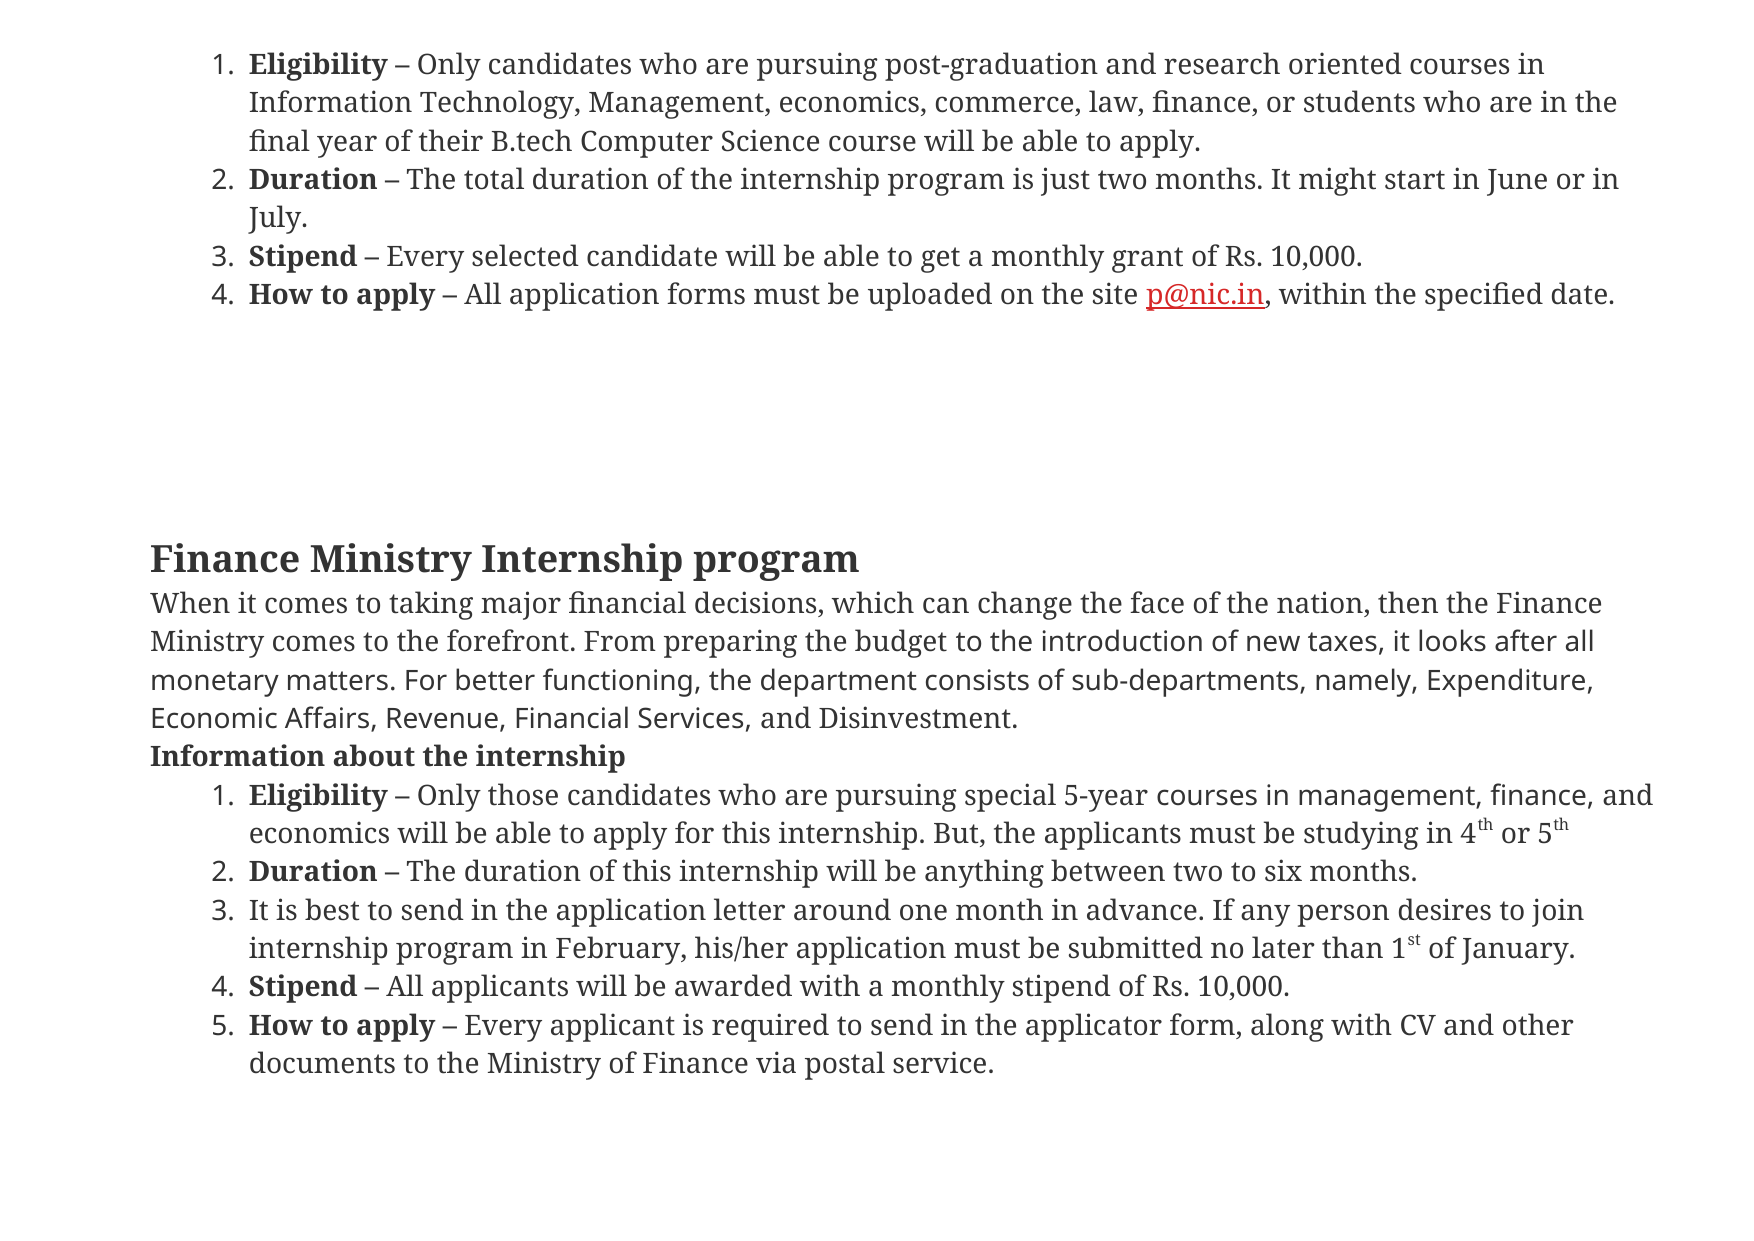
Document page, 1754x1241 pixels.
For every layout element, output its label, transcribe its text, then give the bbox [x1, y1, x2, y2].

list Eligibility – Only candidates who are pursuing post-graduation and research oriented courses in Information Technology, Management, economics, commerce, law, finance, or students who are in the final year of their B.tech Computer Science course will be able to apply. [211, 44, 1680, 159]
subtitle Finance Ministry Internship program [150, 532, 1680, 583]
list Eligibility – Only those candidates who are pursuing special 5-year courses in management, finance, and economics will be able to apply for this internship. But, the applicants must be studying in 4th or 5th [211, 775, 1680, 852]
list How to apply – All application forms must be uploaded on the site p@nic.in, within the specified date. [211, 274, 1680, 313]
list It is best to send in the application letter around one month in advance. If any person desires to join internship program in February, his/her application must be submitted no later than 1st of January. [211, 890, 1680, 967]
list Duration – The duration of this internship will be anything between two to six months. [211, 852, 1680, 890]
list Stipend – All applicants will be awarded with a monthly stipend of Rs. 10,000. [211, 967, 1680, 1005]
list Stipend – Every selected candidate will be able to get a monthly grant of Rs. 10,000. [211, 236, 1680, 274]
list How to apply – Every applicant is required to send in the applicator form, along with CV and other documents to the Ministry of Finance via postal service. [211, 1005, 1680, 1082]
text Information about the internship [150, 737, 1680, 775]
text When it comes to taking major financial decisions, which can change the face of the nation, then the Finance Ministry comes to the forefront. From preparing the budget to the introduction of new taxes, it looks after all monetary matters. For better functioning, the department consists of sub-departments, namely, Expenditure, Economic Affairs, Revenue, Financial Services, and Disinvestment. [150, 583, 1680, 737]
list Duration – The total duration of the internship program is just two months. It might start in June or in July. [211, 159, 1680, 236]
